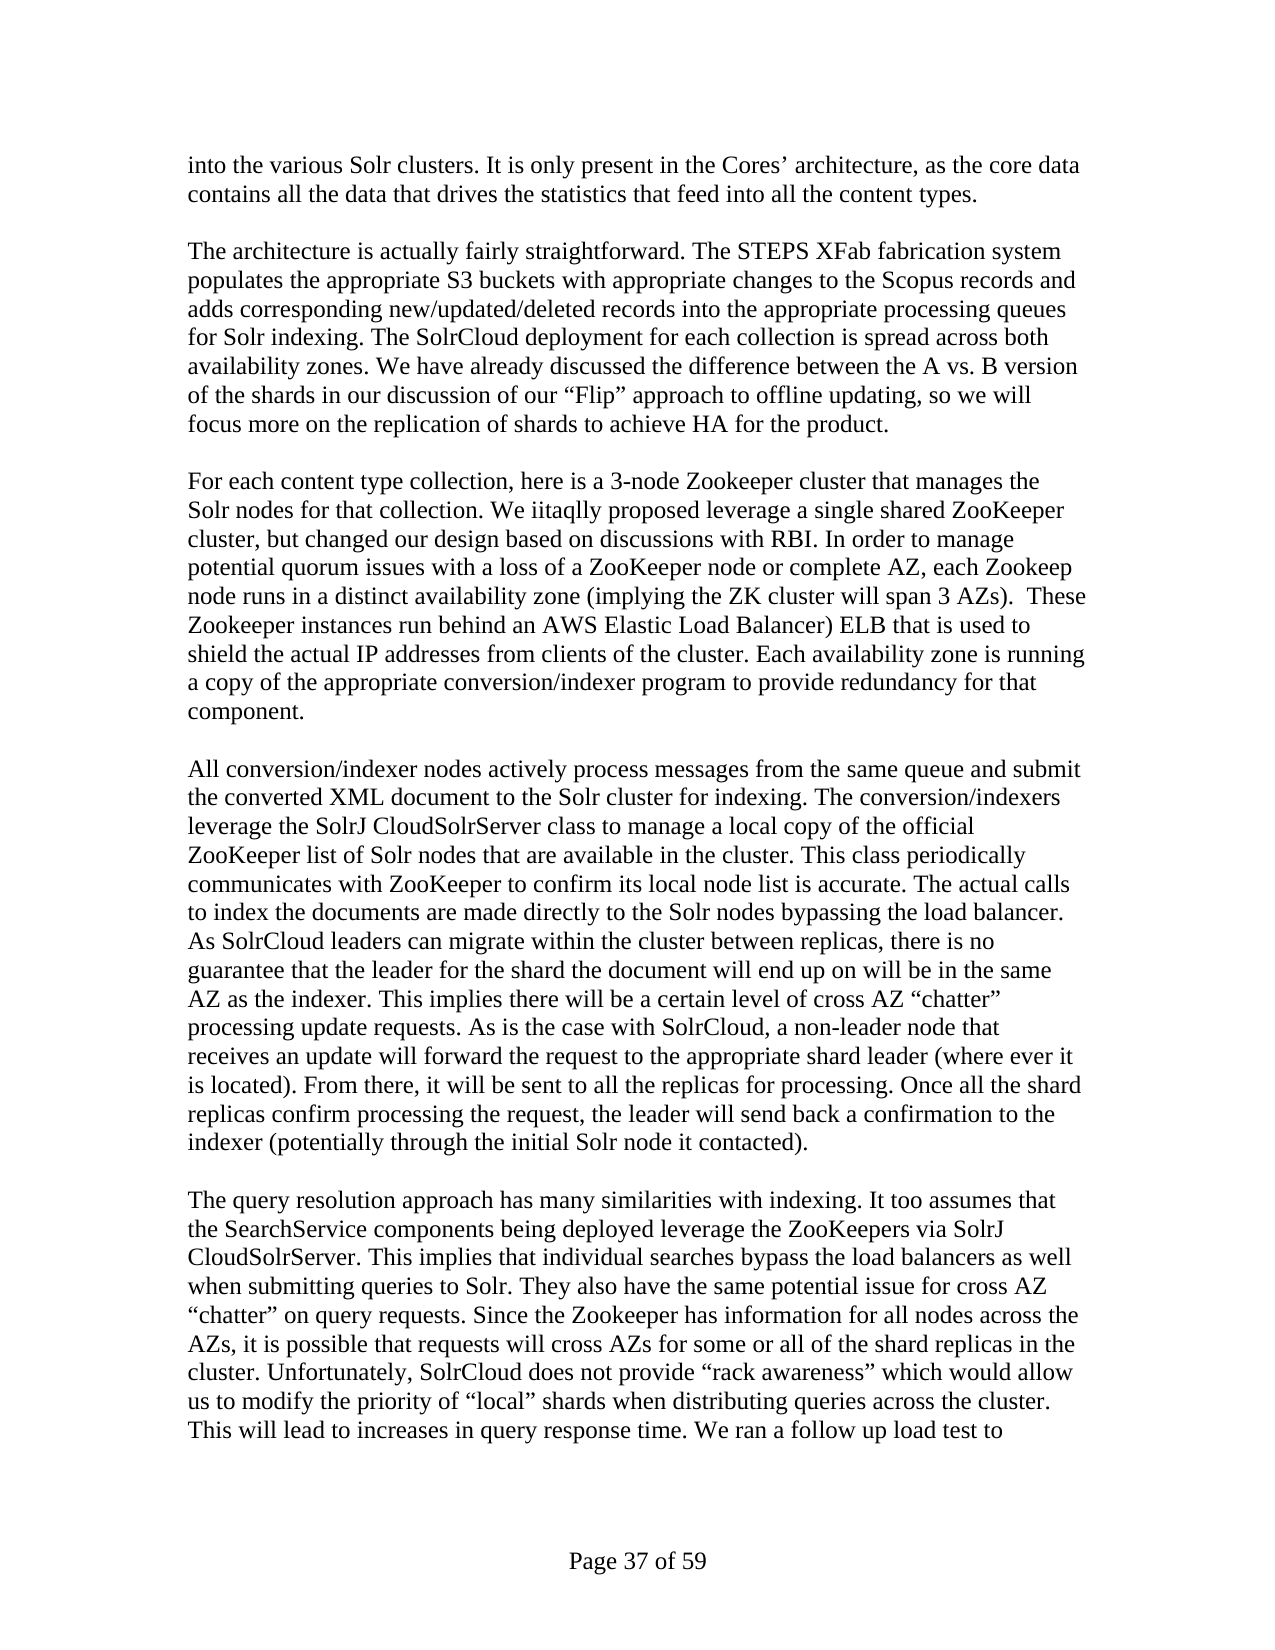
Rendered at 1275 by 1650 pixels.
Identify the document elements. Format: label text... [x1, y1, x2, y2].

text The architecture is actually fairly straightforward. The STEPS XFab fabrication system populates the appropriate S3 buckets with appropriate changes to the Scopus records and adds corresponding new/updated/deleted records into the appropriate processing queues for Solr indexing. The SolrCloud deployment for each collection is spread across both availability zones. We have already discussed the difference between the A vs. B version of the shards in our discussion of our “Flip” approach to offline updating, so we will focus more on the replication of shards to achieve HA for the product. [187, 236, 1087, 437]
text All conversion/indexer nodes actively process messages from the same queue and submit the converted XML document to the Solr cluster for indexing. The conversion/indexers leverage the SolrJ CloudSolrServer class to manage a local copy of the official ZooKeeper list of Solr nodes that are available in the cluster. This class periodically communicates with ZooKeeper to confirm its local node list is accurate. The actual calls to index the documents are made directly to the Solr nodes bypassing the load balancer. As SolrCloud leaders can migrate within the cluster between replicas, there is no guarantee that the leader for the shard the document will end up on will be in the same AZ as the indexer. This implies there will be a certain level of cross AZ “chatter” processing update requests. As is the case with SolrCloud, a non-leader node that receives an update will forward the request to the appropriate shard leader (where ever it is located). From there, it will be sent to all the replicas for processing. Once all the shard replicas confirm processing the request, the leader will send back a confirmation to the indexer (potentially through the initial Solr node it contacted). [187, 754, 1087, 1156]
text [187, 150, 1087, 207]
text For each content type collection, here is a 3-node Zookeeper cluster that manages the Solr nodes for that collection. We iitaqlly proposed leverage a single shared ZooKeeper cluster, but changed our design based on discussions with RBI. In order to manage potential quorum issues with a loss of a ZooKeeper node or complete AZ, each Zookeep node runs in a distinct availability zone (implying the ZK cluster will span 3 AZs). These Zookeeper instances run behind an AWS Elastic Load Balancer) ELB that is used to shield the actual IP addresses from clients of the cluster. Each availability zone is running a copy of the appropriate conversion/indexer program to provide redundancy for that component. [187, 466, 1087, 725]
